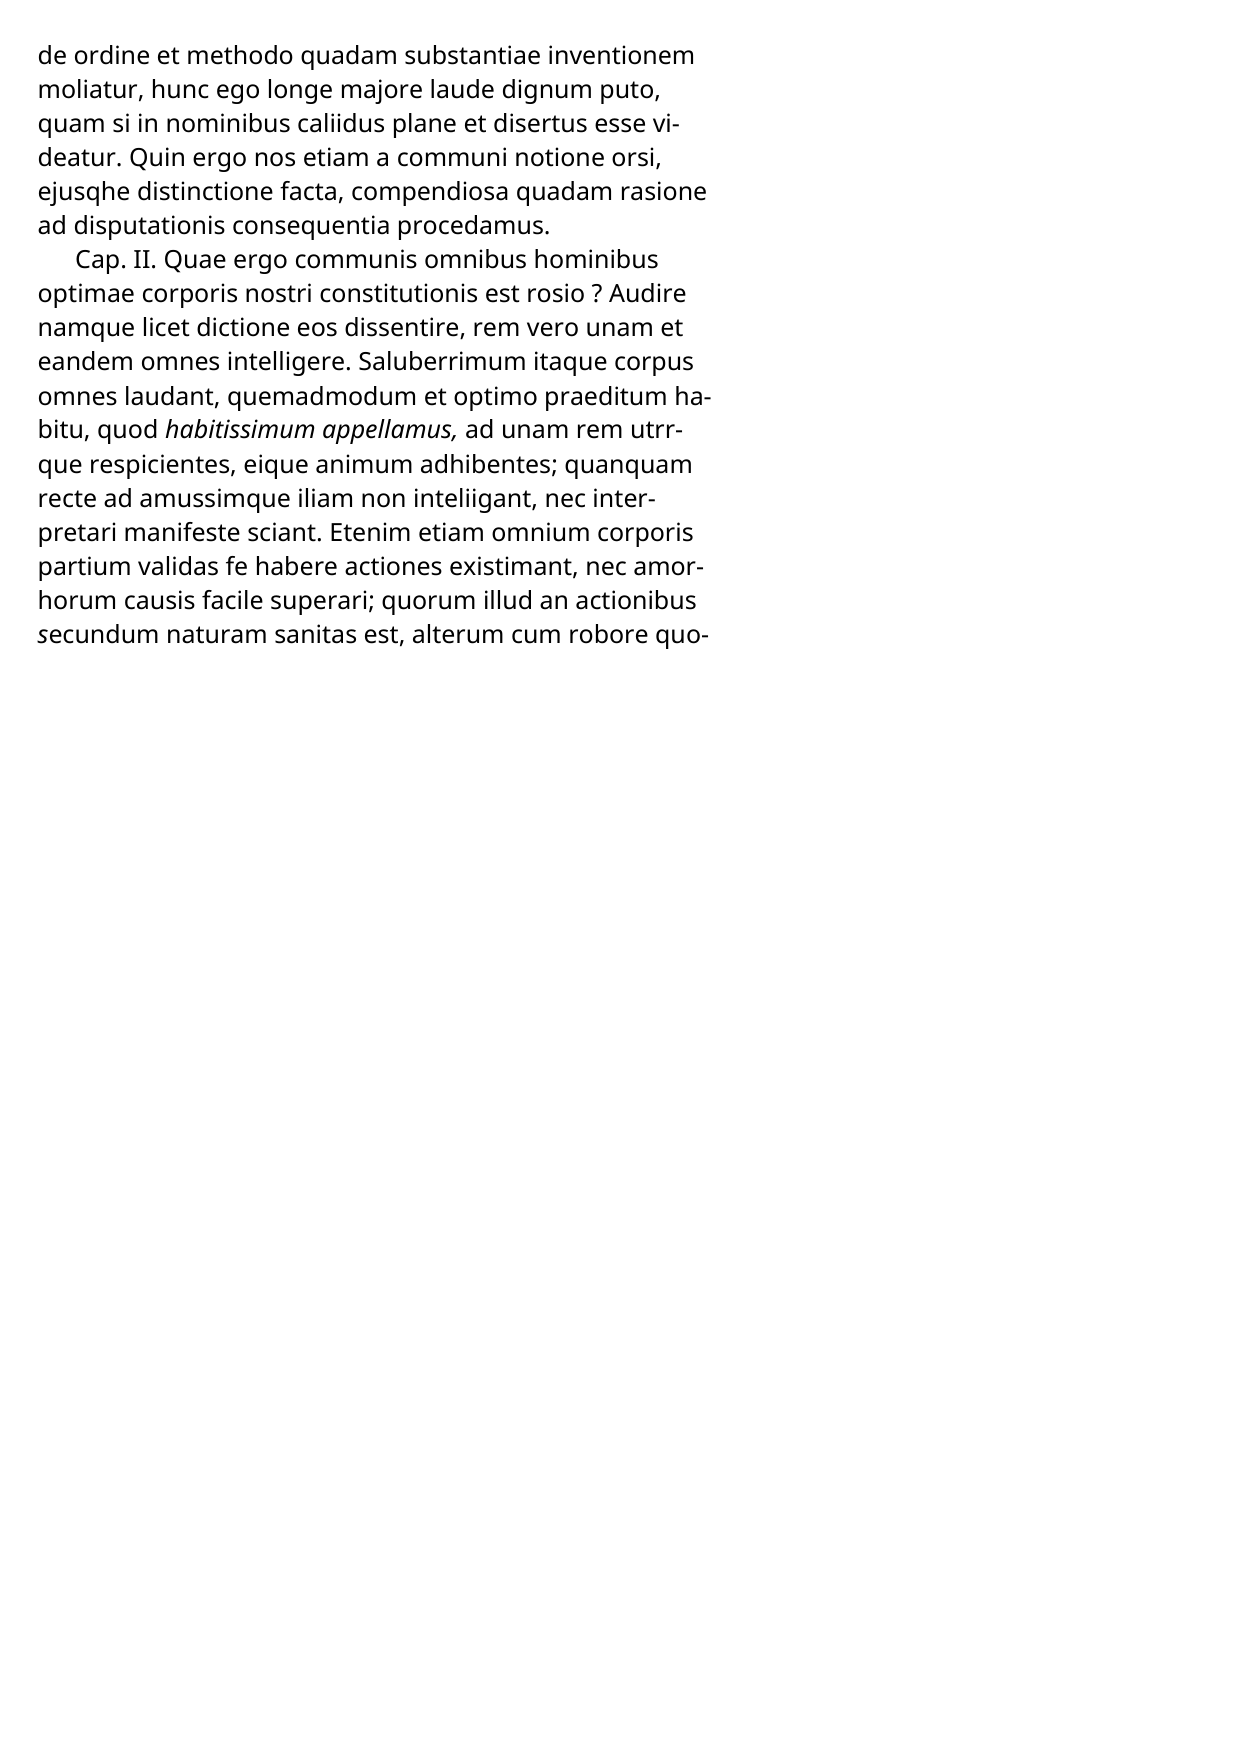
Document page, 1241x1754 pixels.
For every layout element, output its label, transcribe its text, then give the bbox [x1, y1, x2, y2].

text de ordine et methodo quadam substantiae inventionem moliatur, hunc ego longe majore laude dignum puto, quam si in nominibus caliidus plane et disertus esse vi- deatur. Quin ergo nos etiam a communi notione orsi, ejusqhe distinctione facta, compendiosa quadam rasione ad disputationis consequentia procedamus. [37, 37, 1203, 242]
text Cap. II. Quae ergo communis omnibus hominibus optimae corporis nostri constitutionis est rosio ? Audire namque licet dictione eos dissentire, rem vero unam et eandem omnes intelligere. Saluberrimum itaque corpus omnes laudant, quemadmodum et optimo praeditum ha- bitu, quod habitissimum appellamus, ad unam rem utrr- que respicientes, eique animum adhibentes; quanquam recte ad amussimque iliam non inteliigant, nec inter- pretari manifeste sciant. Etenim etiam omnium corporis partium validas fe habere actiones existimant, nec amor- horum causis facile superari; quorum illud an actionibus secundum naturam sanitas est, alterum cum robore quo- [37, 242, 1203, 651]
